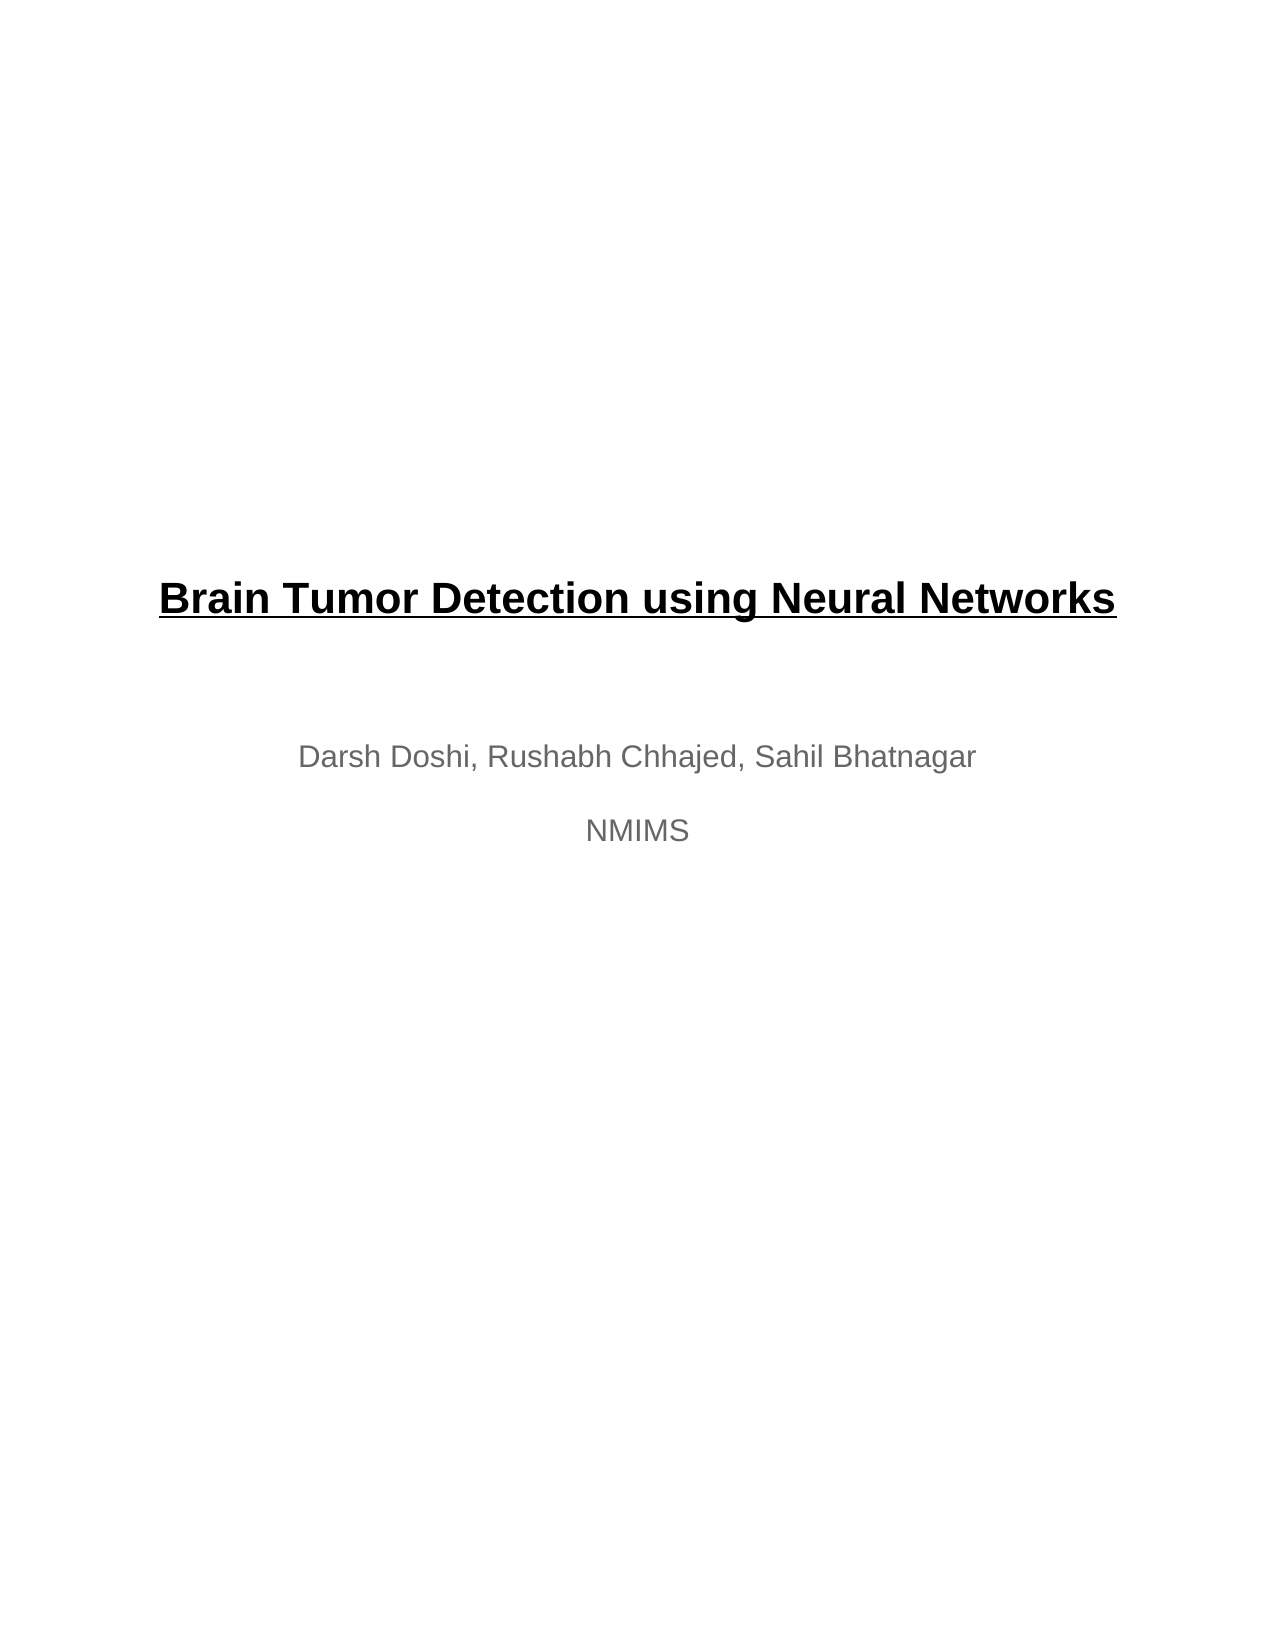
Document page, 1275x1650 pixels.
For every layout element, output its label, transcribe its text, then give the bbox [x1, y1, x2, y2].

subtitle NMIMS [150, 812, 1125, 848]
subtitle Brain Tumor Detection using Neural Networks [150, 572, 1125, 622]
subtitle Darsh Doshi, Rushabh Chhajed, Sahil Bhatnagar [150, 738, 1125, 774]
